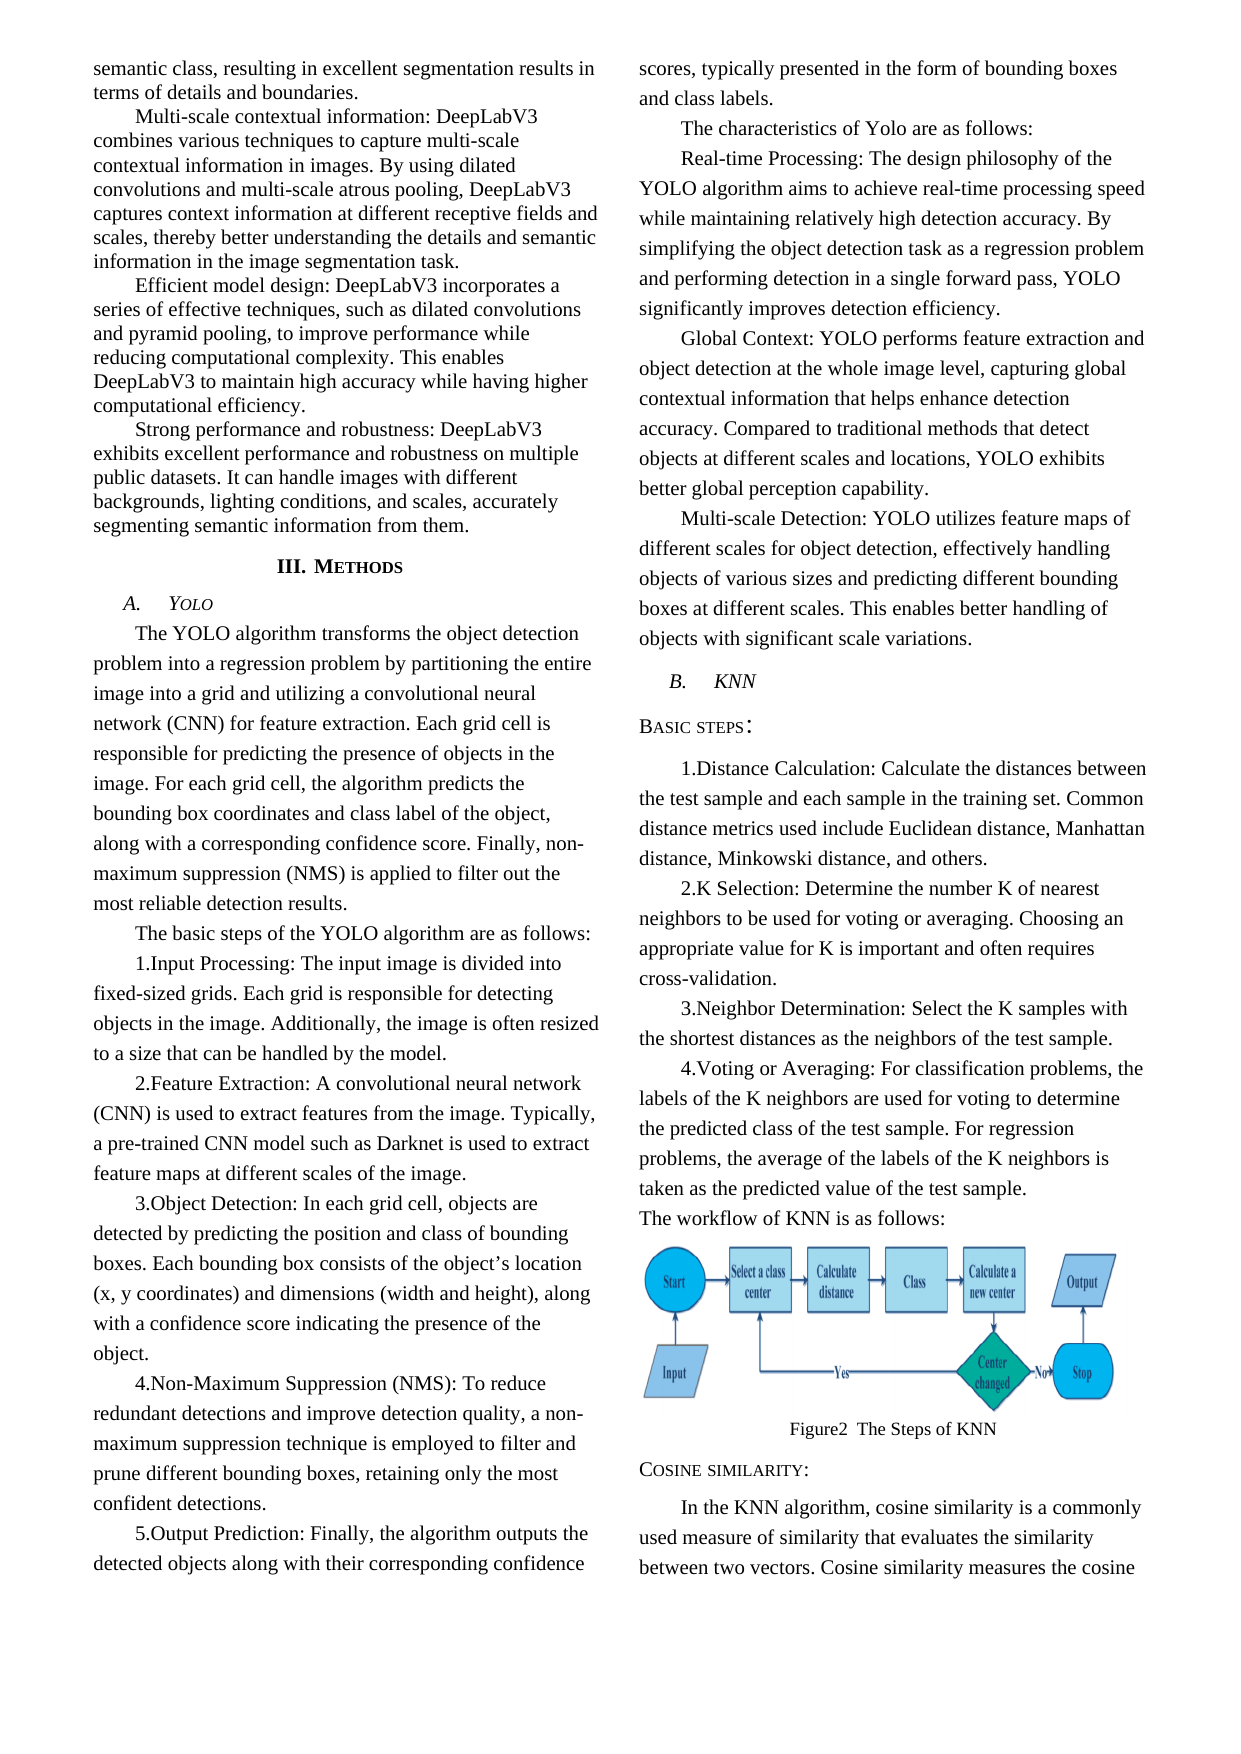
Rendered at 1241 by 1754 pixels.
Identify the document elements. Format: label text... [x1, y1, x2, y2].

text 2.K Selection: Determine the number K of nearest neighbors to be used for voting or averaging. Choosing an appropriate value for K is important and often requires cross-validation. [639, 876, 1147, 989]
text 1.Input Processing: The input image is divided into fixed-sized grids. Each grid is responsible for detecting objects in the image. Additionally, the image is often resized to a size that can be handled by the model. [93, 951, 601, 1065]
text 5.Output Prediction: Finally, the algorithm outputs the detected objects along with their corresponding confidence scores, typically presented in the form of bounding boxes and class labels. [93, 1521, 601, 1575]
text Global Context: YOLO performs feature extraction and object detection at the whole image level, capturing global contextual information that helps enhance detection accuracy. Compared to traditional methods that detect objects at different scales and locations, YOLO exhibits better global perception capability. [639, 326, 1147, 500]
text Figure2 The Steps of KNN [639, 1418, 1147, 1440]
text 2.Feature Extraction: A convolutional neural network (CNN) is used to extract features from the image. Typically, a pre-trained CNN model such as Darknet is used to extract feature maps at different scales of the image. [93, 1071, 601, 1185]
subtitle Cosine similarity: [639, 1457, 1147, 1481]
text Multi-scale contextual information: DeepLabV3 combines various techniques to capture multi-scale contextual information in images. By using dilated convolutions and multi-scale atrous pooling, DeepLabV3 captures context information at different receptive fields and scales, thereby better understanding the details and semantic information in the image segmentation task. [93, 104, 601, 273]
subtitle KNN [669, 669, 1147, 693]
text Efficient model design: DeepLabV3 incorporates a series of effective techniques, such as dilated convolutions and pyramid pooling, to improve performance while reducing computational complexity. This enables DeepLabV3 to maintain high accuracy while having higher computational efficiency. [93, 273, 601, 417]
text Multi-scale Detection: YOLO utilizes feature maps of different scales for object detection, effectively handling objects of various sizes and predicting different bounding boxes at different scales. This enables better handling of objects with significant scale variations. [639, 506, 1147, 650]
subtitle Yolo [123, 591, 601, 615]
text 3.Neighbor Determination: Select the K samples with the shortest distances as the neighbors of the test sample. [639, 996, 1147, 1049]
text Real-time Processing: The design philosophy of the YOLO algorithm aims to achieve real-time processing speed while maintaining relatively high detection accuracy. By simplifying the object detection task as a regression problem and performing detection in a single forward pass, YOLO significantly improves detection efficiency. [639, 146, 1147, 320]
text 3.Object Detection: In each grid cell, objects are detected by predicting the position and class of bounding boxes. Each bounding box consists of the object’s location (x, y coordinates) and dimensions (width and height), along with a confidence score indicating the presence of the object. [93, 1191, 601, 1365]
subtitle Basic steps： [639, 709, 1147, 740]
text The characteristics of Yolo are as follows: [639, 116, 1147, 140]
text 1.Distance Calculation: Calculate the distances between the test sample and each sample in the training set. Common distance metrics used include Euclidean distance, Manhattan distance, Minkowski distance, and others. [639, 756, 1147, 869]
text Strong performance and robustness: DeepLabV3 exhibits excellent performance and robustness on multiple public datasets. It can handle images with different backgrounds, lighting conditions, and scales, accurately segmenting semantic information from them. [93, 417, 601, 537]
picture [638, 1235, 1128, 1419]
text 5.Output Prediction: Finally, the algorithm outputs the detected objects along with their corresponding confidence scores, typically presented in the form of bounding boxes and class labels. [639, 56, 1147, 110]
text The workflow of KNN is as follows: [639, 1206, 1147, 1229]
text 4.Voting or Averaging: For classification problems, the labels of the K neighbors are used for voting to determine the predicted class of the test sample. For regression problems, the average of the labels of the K neighbors is taken as the predicted value of the test sample. [639, 1056, 1147, 1199]
text 4.Non-Maximum Suppression (NMS): To reduce redundant detections and improve detection quality, a non-maximum suppression technique is employed to filter and prune different bounding boxes, retaining only the most confident detections. [93, 1371, 601, 1515]
text The YOLO algorithm transforms the object detection problem into a regression problem by partitioning the entire image into a grid and utilizing a convolutional neural network (CNN) for feature extraction. Each grid cell is responsible for predicting the presence of objects in the image. For each grid cell, the algorithm predicts the bounding box coordinates and class label of the object, along with a corresponding confidence score. Finally, non-maximum suppression (NMS) is applied to filter out the most reliable detection results. [93, 621, 601, 915]
text The basic steps of the YOLO algorithm are as follows: [93, 921, 601, 945]
subtitle Methods [93, 554, 601, 578]
